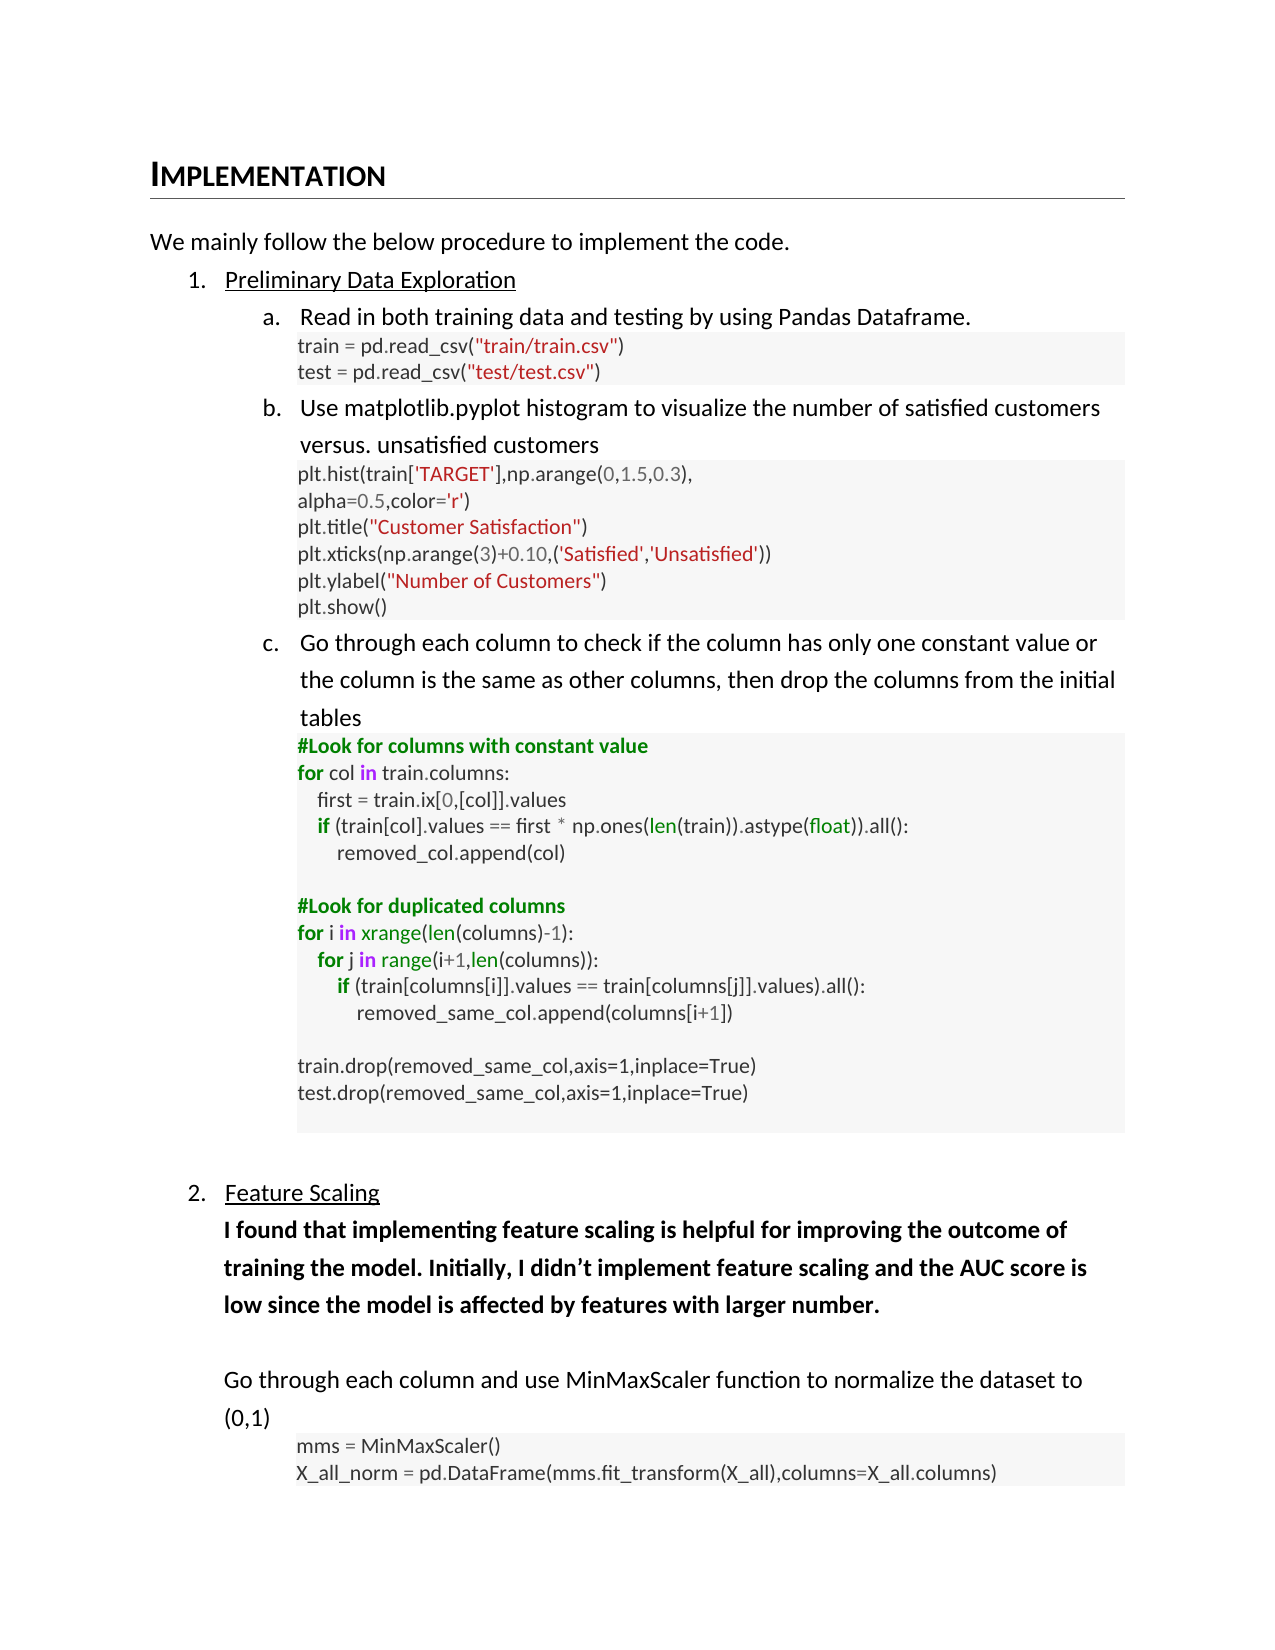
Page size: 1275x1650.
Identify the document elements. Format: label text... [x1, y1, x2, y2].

text X_all_norm = pd.DataFrame(mms.fit_transform(X_all),columns=X_all.columns) [296, 1459, 1125, 1486]
text plt.hist(train['TARGET'],np.arange(0,1.5,0.3), [297, 460, 1125, 487]
text #Look for columns with constant value [297, 733, 1125, 759]
text plt.show() [297, 593, 1125, 620]
list Read in both training data and testing by using Pandas Dataframe. [262, 294, 1125, 332]
text train.drop(removed_same_col,axis=1,inplace=True) [297, 1053, 1125, 1079]
text plt.title("Customer Satisfaction") [297, 513, 1125, 540]
text Go through each column and use MinMaxScaler function to normalize the dataset to (0,1) [224, 1358, 1125, 1433]
text alpha=0.5,color='r') [297, 487, 1125, 513]
text for i in xrange(len(columns)-1): [297, 919, 1125, 946]
text We mainly follow the below procedure to implement the code. [150, 219, 1125, 257]
text for col in train.columns: [297, 759, 1125, 786]
text test.drop(removed_same_col,axis=1,inplace=True) [297, 1079, 1125, 1106]
text first = train.ix[0,[col]].values [297, 786, 1125, 813]
text removed_col.append(col) [297, 839, 1125, 866]
text removed_same_col.append(columns[i+1]) [297, 999, 1125, 1026]
list Go through each column to check if the column has only one constant value or the column is the same as other columns, then drop the columns from the initial tables [262, 620, 1125, 733]
text mms = MinMaxScaler() [296, 1433, 1125, 1459]
text I found that implementing feature scaling is helpful for improving the outcome of training the model. Initially, I didn’t implement feature scaling and the AUC score is low since the model is affected by features with larger number. [224, 1208, 1125, 1320]
text if (train[columns[i]].values == train[columns[j]].values).all(): [297, 973, 1125, 999]
text for j in range(i+1,len(columns)): [297, 946, 1125, 973]
text train = pd.read_csv("train/train.csv") [297, 332, 1125, 358]
text plt.ylabel("Number of Customers") [297, 567, 1125, 593]
text if (train[col].values == first * np.ones(len(train)).astype(float)).all(): [297, 813, 1125, 839]
text #Look for duplicated columns [297, 893, 1125, 919]
text plt.xticks(np.arange(3)+0.10,('Satisfied','Unsatisfied')) [297, 540, 1125, 567]
text test = pd.read_csv("test/test.csv") [297, 358, 1125, 385]
list Preliminary Data Exploration [187, 257, 1125, 294]
subtitle Implementation [150, 150, 1125, 198]
list Feature Scaling [187, 1170, 1125, 1208]
list Use matplotlib.pyplot histogram to visualize the number of satisfied customers versus. unsatisfied customers [262, 385, 1125, 460]
